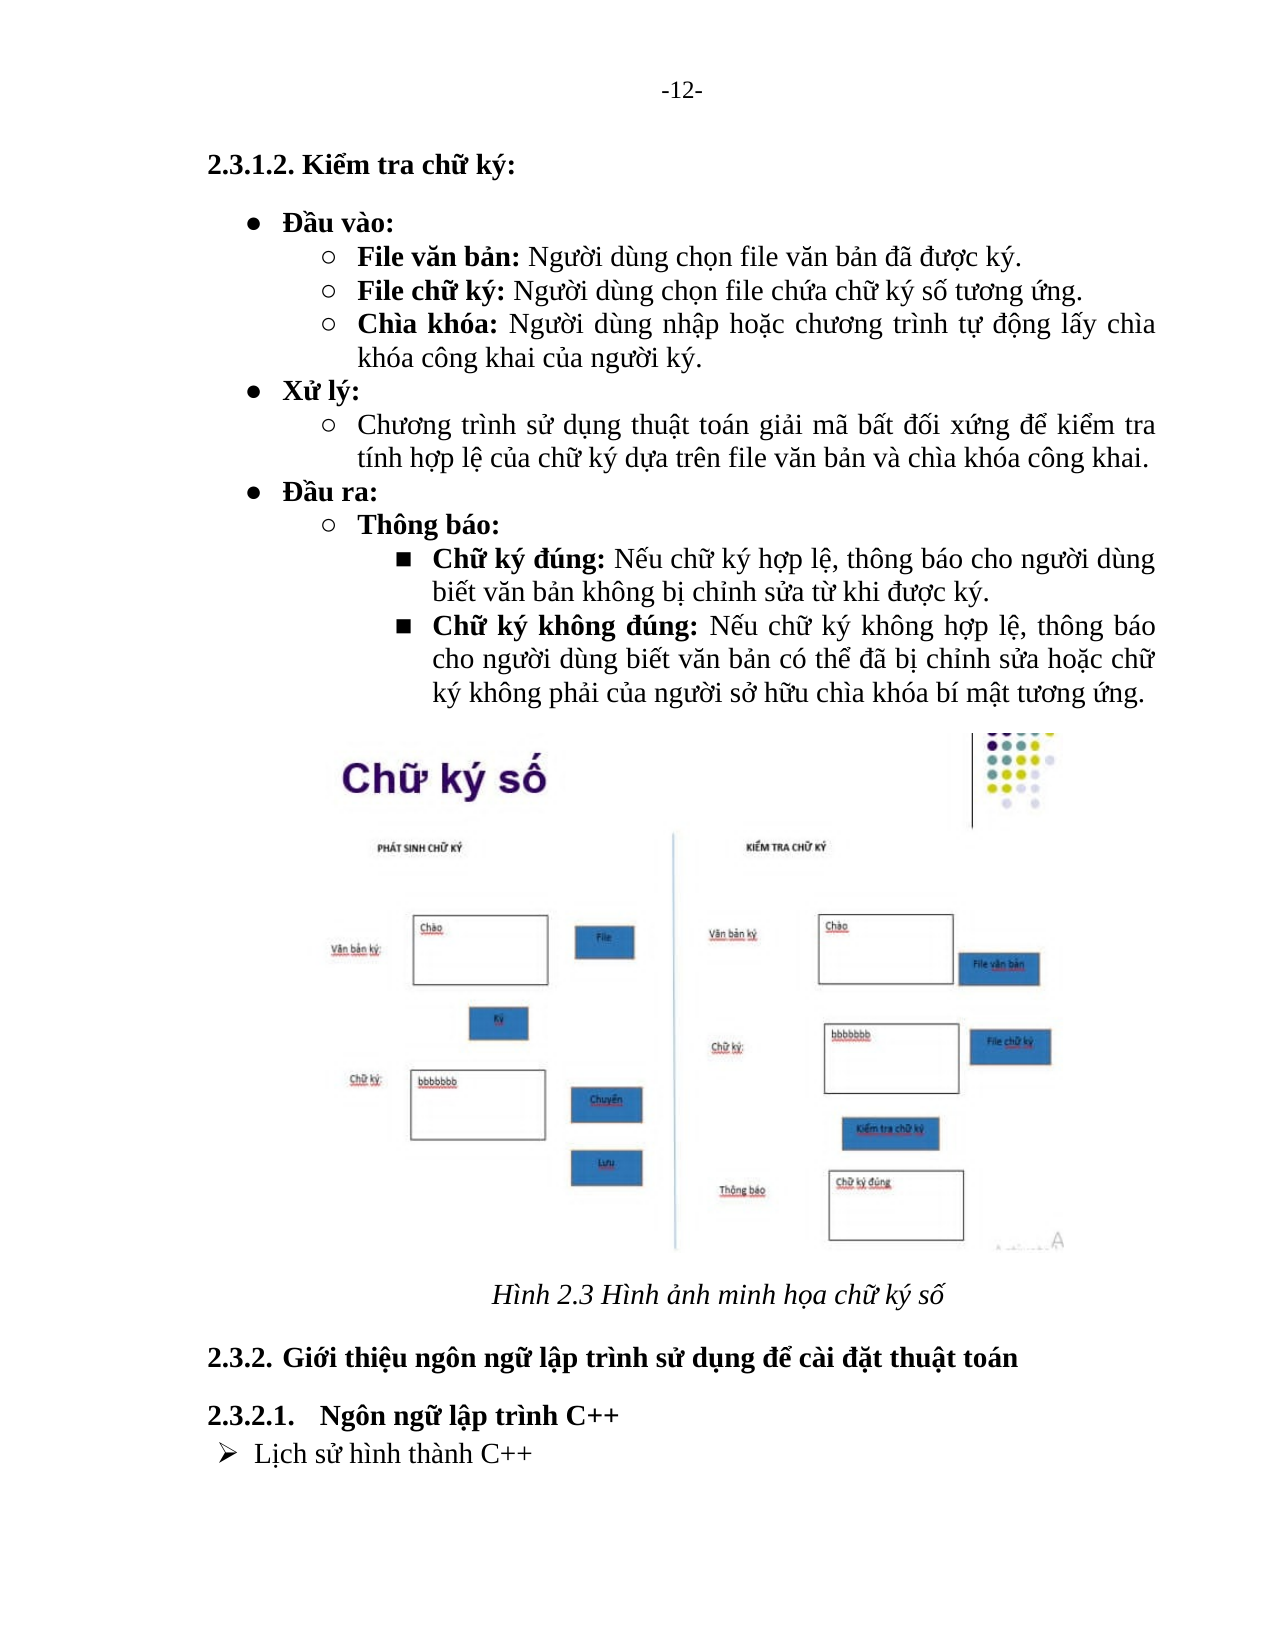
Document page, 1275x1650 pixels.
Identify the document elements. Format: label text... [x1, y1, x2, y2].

list Lịch sử hình thành C++ [216, 1436, 1156, 1470]
list Chương trình sử dụng thuật toán giải mã bất đối xứng để kiểm tra tính hợp lệ của chữ ký dựa trên file văn bản và chìa khóa công khai. [319, 407, 1156, 474]
list Chìa khóa: Người dùng nhập hoặc chương trình tự động lấy chìa khóa công khai của người ký. [319, 306, 1156, 373]
list Đầu vào: [244, 206, 1156, 239]
subtitle 2.3.1.2. Kiểm tra chữ ký: [207, 147, 1156, 181]
subtitle Ngôn ngữ lập trình C++ [207, 1398, 1156, 1432]
list Chữ ký đúng: Nếu chữ ký hợp lệ, thông báo cho người dùng biết văn bản không bị chỉnh sửa từ khi được ký. [394, 541, 1156, 608]
text Hình 2.3 Hình ảnh minh họa chữ ký số [207, 1277, 1156, 1311]
picture [300, 733, 1064, 1253]
list Thông báo: [319, 507, 1156, 541]
list Đầu ra: [244, 474, 1156, 507]
list File văn bản: Người dùng chọn file văn bản đã được ký. [319, 239, 1156, 273]
list Chữ ký không đúng: Nếu chữ ký không hợp lệ, thông báo cho người dùng biết văn bản có thể đã bị chỉnh sửa hoặc chữ ký không phải của người sở hữu chìa khóa bí mật tương ứng. [394, 608, 1156, 709]
subtitle Giới thiệu ngôn ngữ lập trình sử dụng để cài đặt thuật toán [207, 1340, 1156, 1373]
list File chữ ký: Người dùng chọn file chứa chữ ký số tương ứng. [319, 273, 1156, 306]
list Xử lý: [244, 373, 1156, 407]
